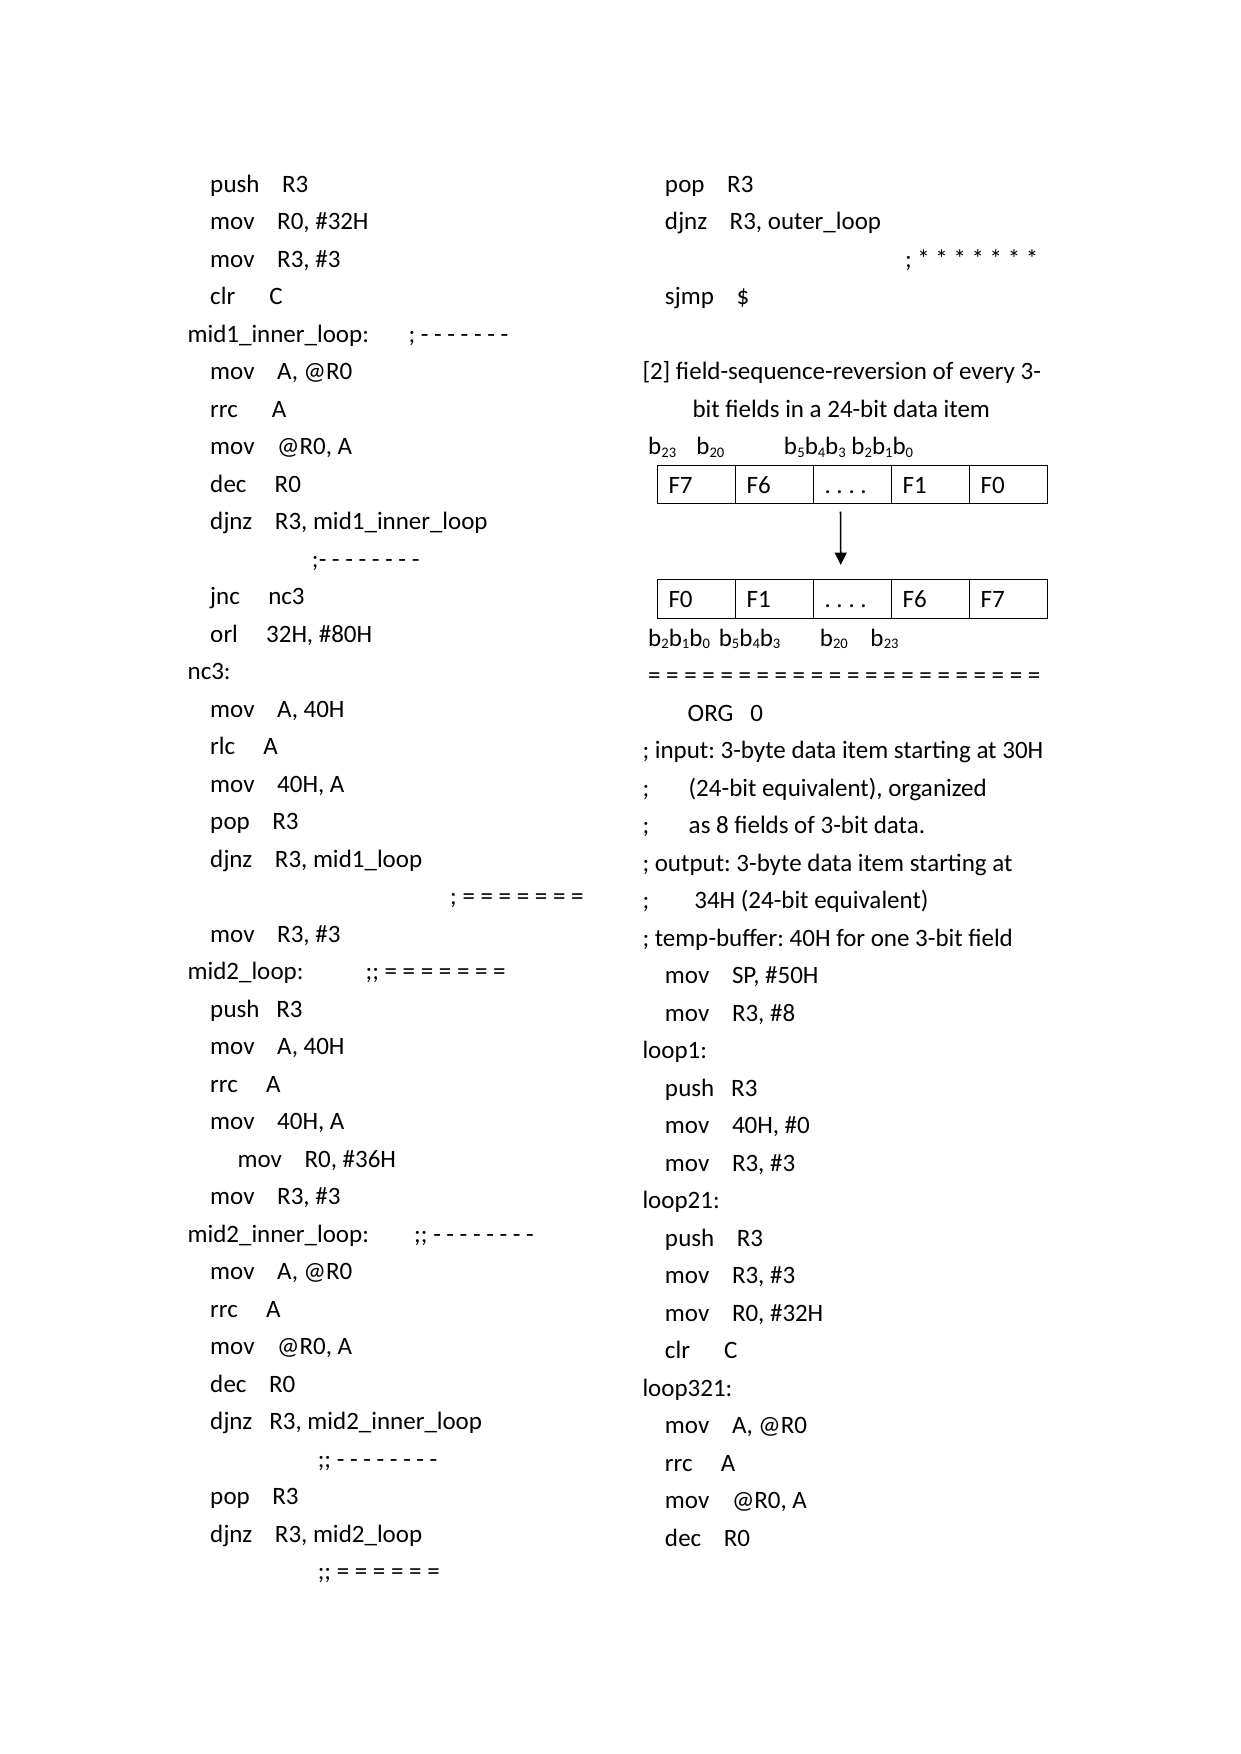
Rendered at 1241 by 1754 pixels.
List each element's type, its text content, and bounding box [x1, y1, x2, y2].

text mid2_loop: ;; = = = = = = = [187, 952, 598, 989]
text ;- - - - - - - - [187, 539, 598, 577]
text mov A, @R0 [187, 352, 598, 389]
text mov @R0, A [187, 1327, 598, 1364]
text mov A, 40H [187, 689, 598, 727]
text sjmp $ [642, 277, 1053, 314]
text b23 b20 b5b4b3 b2b1b0 [642, 427, 1053, 464]
text mov A, 40H [187, 1027, 598, 1064]
text rrc A [642, 1444, 1053, 1481]
text rrc A [187, 1289, 598, 1327]
text mov 40H, A [187, 764, 598, 802]
table_header F0 [970, 466, 1047, 503]
text mov A, @R0 [642, 1406, 1053, 1444]
table_header F7 [970, 580, 1047, 618]
text mov R0, #32H [642, 1294, 1053, 1331]
text mov R3, #3 [187, 1177, 598, 1214]
text mov R3, #3 [187, 914, 598, 952]
text push R3 [642, 1069, 1053, 1106]
text loop321: [642, 1369, 1053, 1406]
text djnz R3, mid2_inner_loop [187, 1402, 598, 1439]
text orl 32H, #80H [187, 614, 598, 652]
text push R3 [642, 1219, 1053, 1256]
text djnz R3, mid2_loop [187, 1514, 598, 1552]
text mid1_inner_loop: ; - - - - - - - [187, 314, 598, 352]
table_header F6 [736, 466, 813, 503]
text ; 34H (24-bit equivalent) [642, 881, 1053, 919]
text mov R0, #36H [237, 1139, 598, 1177]
text mov SP, #50H [642, 956, 1053, 994]
text mov R3, #8 [642, 994, 1053, 1031]
text [2] field-sequence-reversion of every 3-bit fields in a 24-bit data item [642, 352, 1053, 427]
text mov 40H, #0 [642, 1106, 1053, 1144]
text ; input: 3-byte data item starting at 30H [642, 731, 1053, 769]
text b2b1b0 b5b4b3 b20 b23 [642, 619, 1053, 656]
table_header F7 [658, 466, 735, 503]
text ; (24-bit equivalent), organized [642, 769, 1053, 806]
text mov R3, #3 [642, 1144, 1053, 1181]
text loop21: [642, 1181, 1053, 1219]
text = = = = = = = = = = = = = = = = = = = = = = [642, 656, 1053, 694]
text ; = = = = = = = [237, 877, 598, 914]
text mov A, @R0 [187, 1252, 598, 1289]
text mov 40H, A [187, 1102, 598, 1139]
text dec R0 [642, 1519, 1053, 1556]
text dec R0 [187, 1364, 598, 1402]
text mov R3, #3 [187, 239, 598, 277]
text push R3 [187, 164, 598, 202]
text clr C [187, 277, 598, 314]
text ORG 0 [642, 694, 1053, 731]
text pop R3 [187, 1477, 598, 1514]
table_header F0 [658, 580, 735, 618]
text djnz R3, mid1_loop [187, 839, 598, 877]
table_header F1 [892, 466, 969, 503]
table_header F1 [736, 580, 813, 618]
text ; output: 3-byte data item starting at [642, 844, 1053, 881]
text jnc nc3 [187, 577, 598, 614]
text ; as 8 fields of 3-bit data. [642, 806, 1053, 844]
text rrc A [187, 389, 598, 427]
text mov @R0, A [642, 1481, 1053, 1519]
text djnz R3, outer_loop [642, 202, 1053, 239]
text push R3 [187, 989, 598, 1027]
text mov @R0, A [187, 427, 598, 464]
text djnz R3, mid1_inner_loop [187, 502, 598, 539]
text nc3: [187, 652, 598, 689]
text ; temp-buffer: 40H for one 3-bit field [642, 919, 1053, 956]
text ;; - - - - - - - - [187, 1439, 598, 1477]
table_header . . . . [814, 580, 891, 618]
text clr C [642, 1331, 1053, 1369]
text rrc A [187, 1064, 598, 1102]
table_header F6 [892, 580, 969, 618]
text ;; = = = = = = [187, 1552, 598, 1589]
text mid2_inner_loop: ;; - - - - - - - - [187, 1214, 598, 1252]
table_header . . . . [814, 466, 891, 503]
text mov R3, #3 [642, 1256, 1053, 1294]
text pop R3 [187, 802, 598, 839]
text loop1: [642, 1031, 1053, 1069]
text mov R0, #32H [187, 202, 598, 239]
text dec R0 [187, 464, 598, 502]
text pop R3 [642, 164, 1053, 202]
text rlc A [187, 727, 598, 764]
text ; * * * * * * * [692, 239, 1053, 277]
